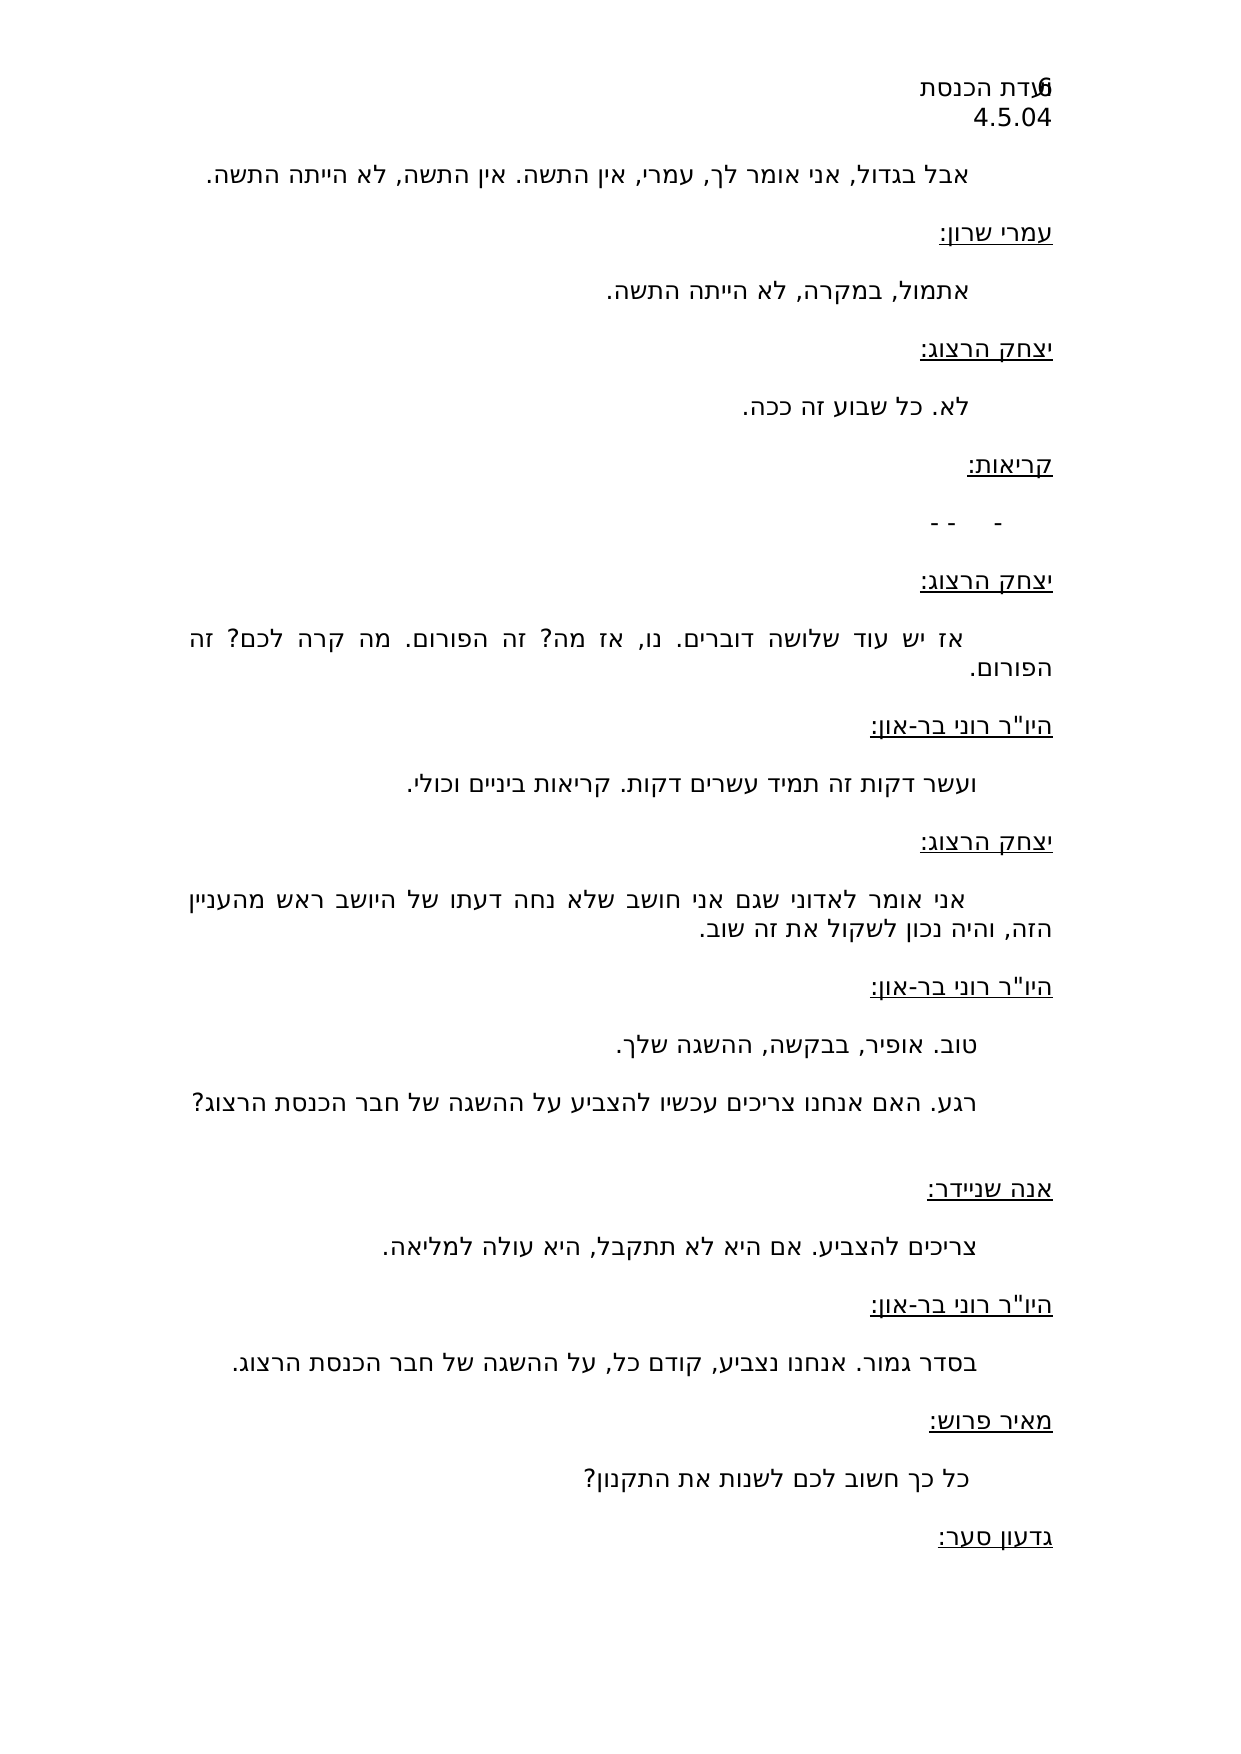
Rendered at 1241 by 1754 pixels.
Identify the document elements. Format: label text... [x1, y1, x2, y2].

text ועשר דקות זה תמיד עשרים דקות. קריאות ביניים וכולי. [187, 769, 1053, 798]
text טוב. אופיר, בבקשה, ההשגה שלך. [187, 1030, 1053, 1059]
text אנה שניידר: [187, 1174, 1053, 1203]
list - - [187, 508, 993, 537]
text מאיר פרוש: [187, 1406, 1053, 1435]
text יצחק הרצוג: [187, 334, 1053, 363]
text היו"ר רוני בר-און: [187, 711, 1053, 740]
text יצחק הרצוג: [187, 566, 1053, 595]
text לא. כל שבוע זה ככה. [187, 392, 1053, 421]
text יצחק הרצוג: [187, 827, 1053, 856]
text היו"ר רוני בר-און: [187, 972, 1053, 1001]
text אני אומר לאדוני שגם אני חושב שלא נחה דעתו של היושב ראש מהעניין הזה, והיה נכון לשקול את זה שוב. [187, 885, 1053, 943]
text בסדר גמור. אנחנו נצביע, קודם כל, על ההשגה של חבר הכנסת הרצוג. [187, 1348, 1053, 1377]
text רגע. האם אנחנו צריכים עכשיו להצביע על ההשגה של חבר הכנסת הרצוג? [187, 1088, 1053, 1117]
text אבל בגדול, אני אומר לך, עמרי, אין התשה. אין התשה, לא הייתה התשה. [187, 161, 1053, 190]
text קריאות: [187, 450, 1053, 479]
text גדעון סער: [187, 1522, 1053, 1551]
text צריכים להצביע. אם היא לא תתקבל, היא עולה למליאה. [187, 1232, 1053, 1261]
text אז יש עוד שלושה דוברים. נו, אז מה? זה הפורום. מה קרה לכם? זה הפורום. [187, 624, 1053, 682]
text היו"ר רוני בר-און: [187, 1290, 1053, 1319]
text כל כך חשוב לכם לשנות את התקנון? [187, 1464, 1053, 1493]
text עמרי שרון: [187, 218, 1053, 248]
text אתמול, במקרה, לא הייתה התשה. [187, 276, 1053, 306]
